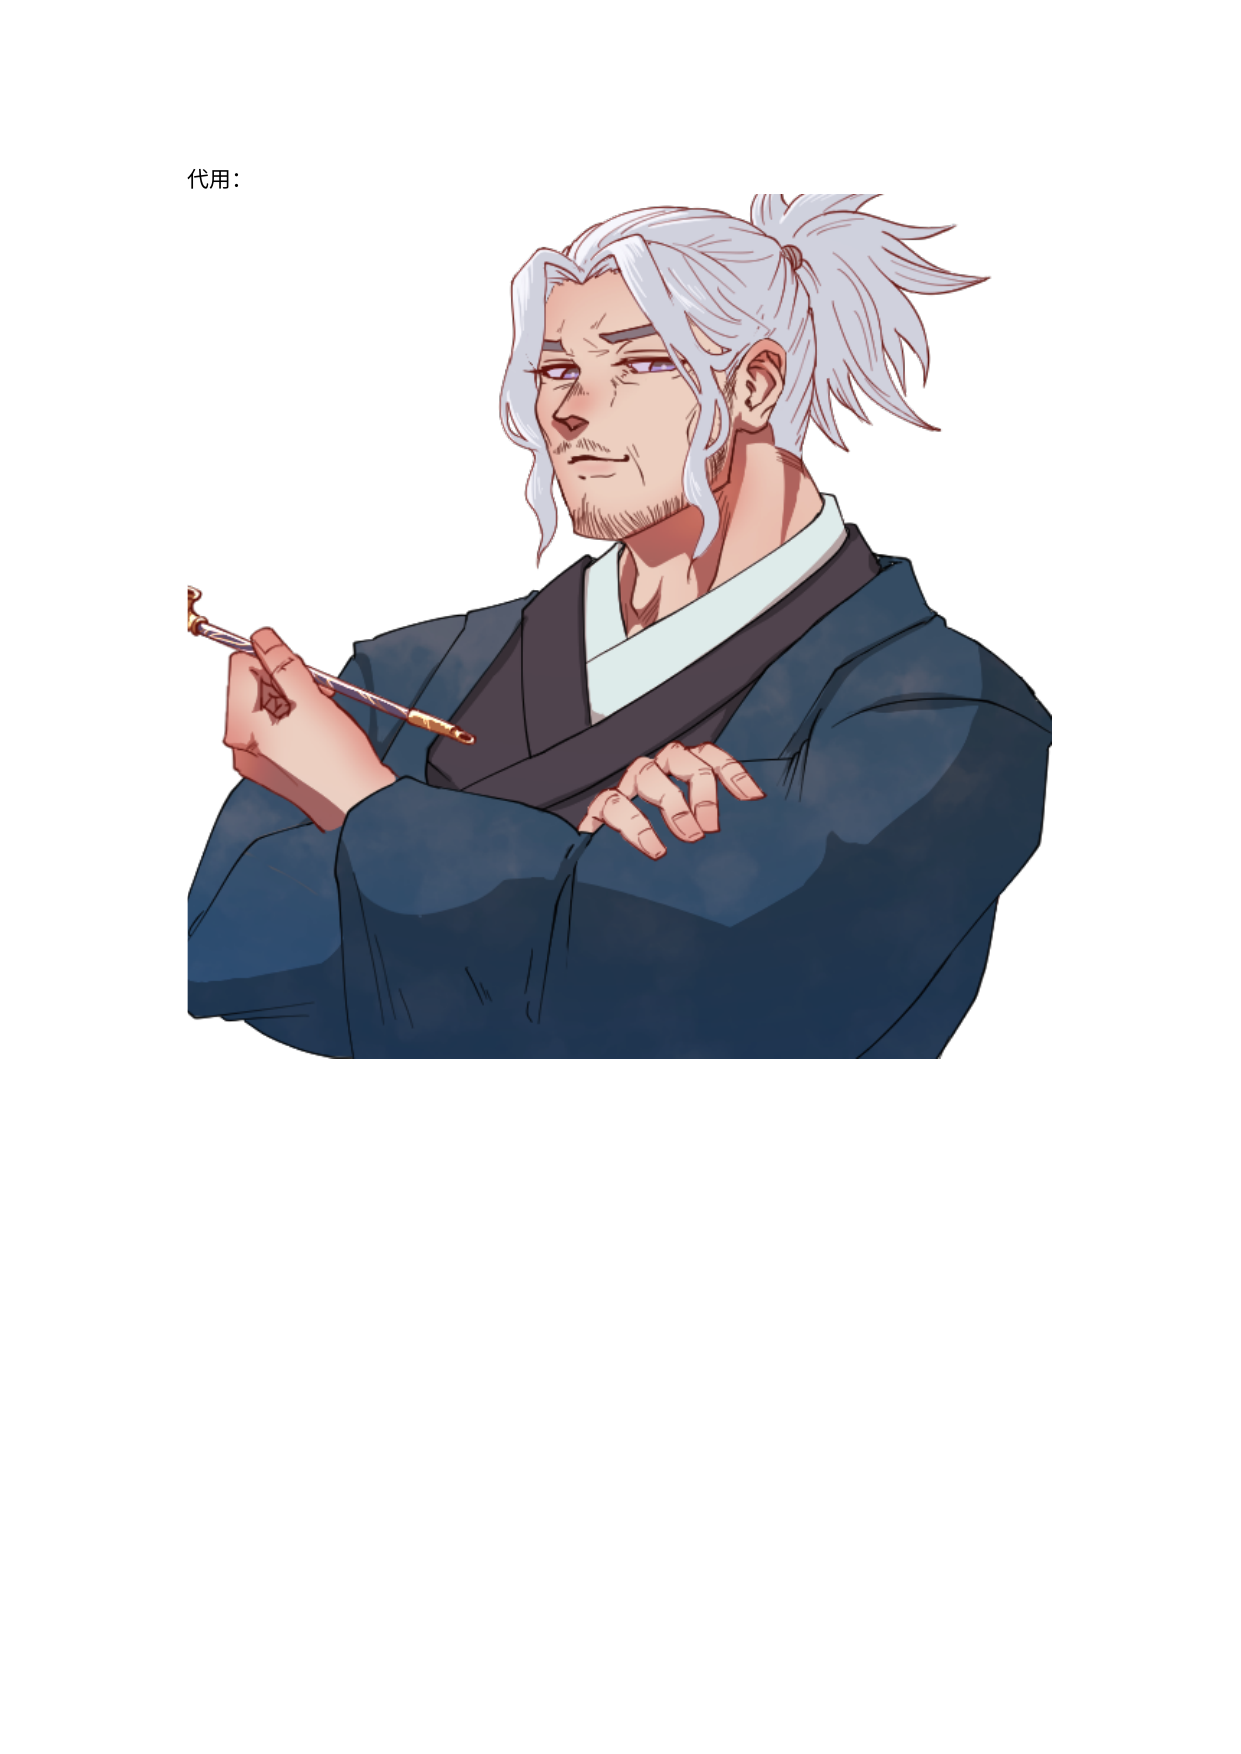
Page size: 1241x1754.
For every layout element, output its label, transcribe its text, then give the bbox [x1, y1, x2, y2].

text 代用： [187, 162, 1053, 194]
picture [187, 194, 1052, 1059]
